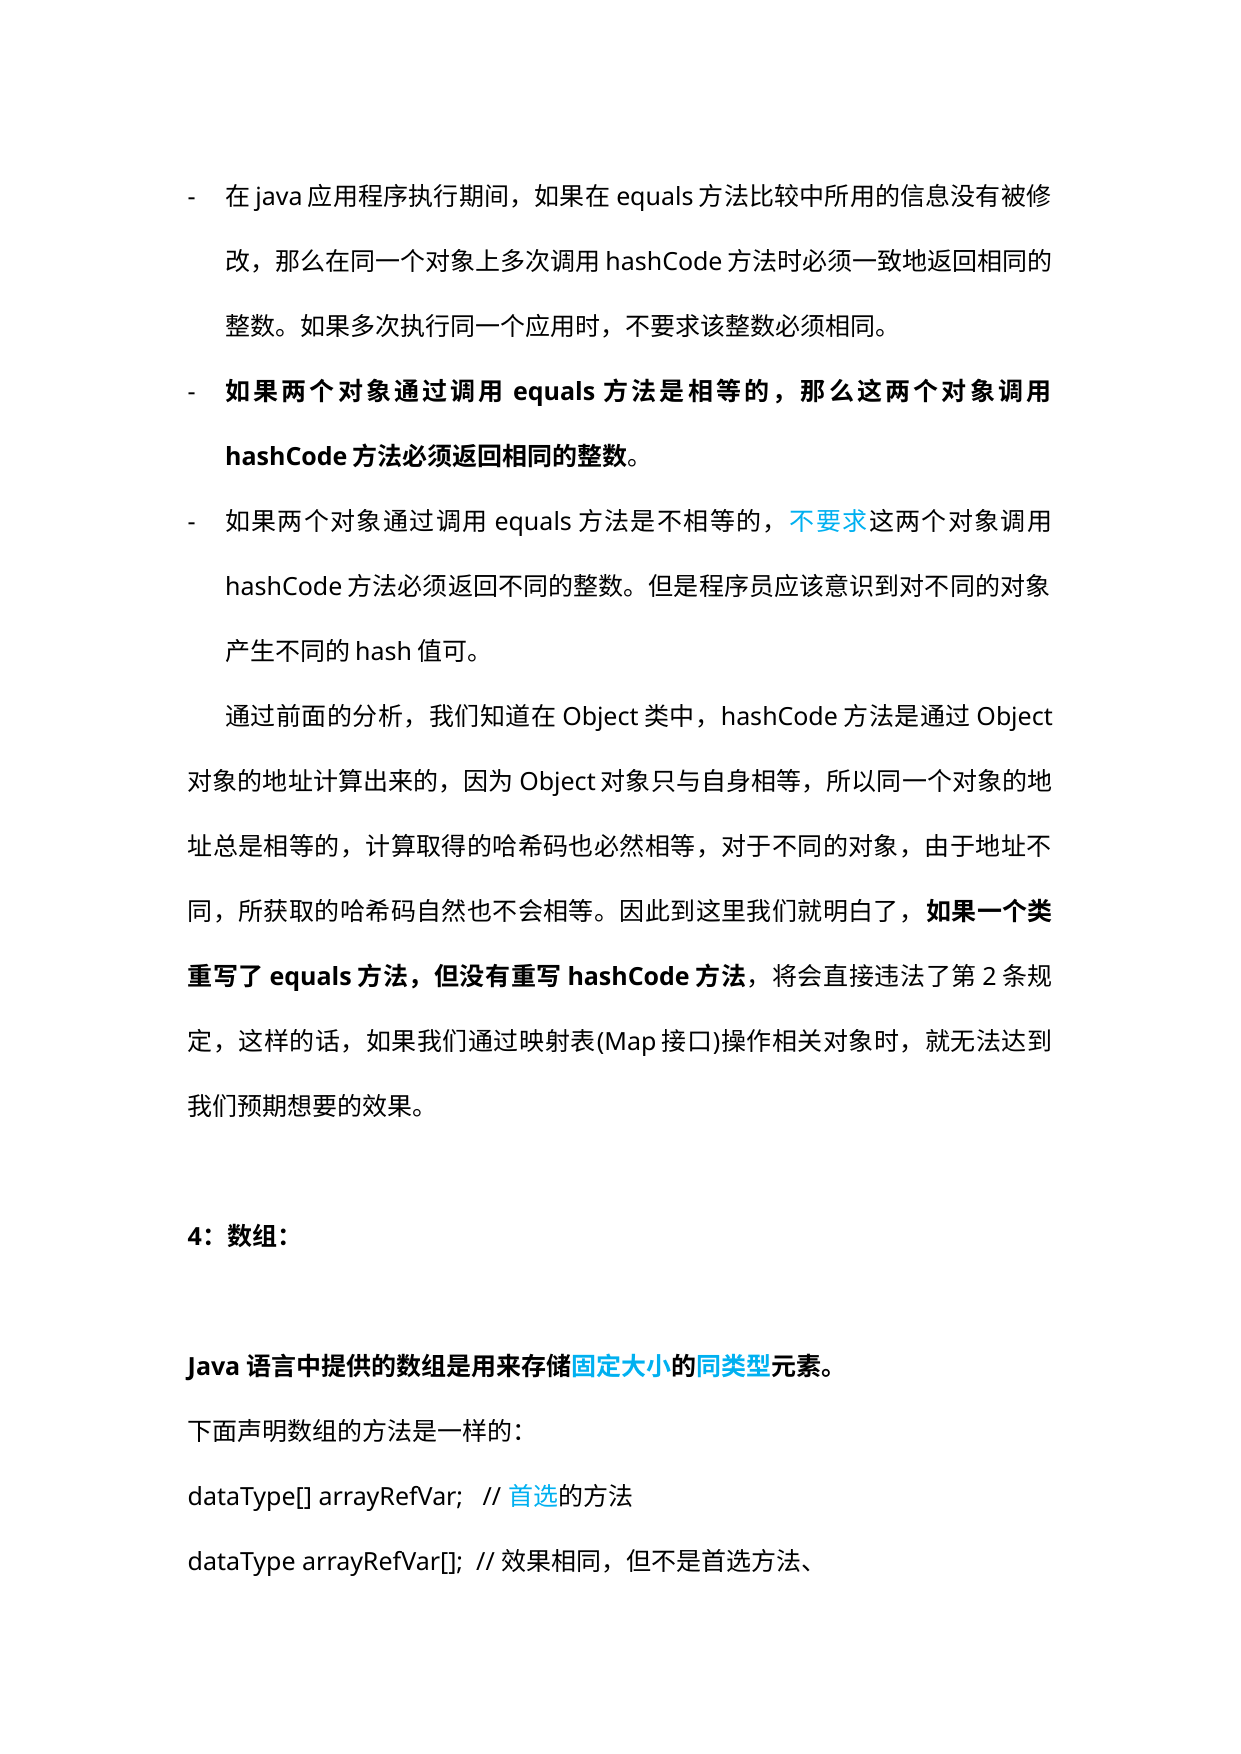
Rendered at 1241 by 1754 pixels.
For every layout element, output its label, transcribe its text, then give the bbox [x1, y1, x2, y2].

text dataType arrayRefVar[]; // 效果相同，但不是首选方法、 [187, 1527, 1053, 1592]
list 如果两个对象通过调用equals方法是相等的，那么这两个对象调用hashCode方法必须返回相同的整数。 [187, 357, 1053, 487]
list 如果两个对象通过调用equals方法是不相等的，不要求这两个对象调用hashCode方法必须返回不同的整数。但是程序员应该意识到对不同的对象产生不同的hash值可。 [187, 487, 1053, 682]
list 在java应用程序执行期间，如果在equals方法比较中所用的信息没有被修改，那么在同一个对象上多次调用hashCode方法时必须一致地返回相同的整数。如果多次执行同一个应用时，不要求该整数必须相同。 [187, 162, 1053, 357]
text 通过前面的分析，我们知道在Object类中，hashCode方法是通过Object对象的地址计算出来的，因为Object对象只与自身相等，所以同一个对象的地址总是相等的，计算取得的哈希码也必然相等，对于不同的对象，由于地址不同，所获取的哈希码自然也不会相等。因此到这里我们就明白了，如果一个类重写了equals方法，但没有重写hashCode方法，将会直接违法了第2条规定，这样的话，如果我们通过映射表(Map接口)操作相关对象时，就无法达到我们预期想要的效果。 [187, 682, 1053, 1137]
text Java 语言中提供的数组是用来存储固定大小的同类型元素。 [187, 1332, 1053, 1397]
text dataType[] arrayRefVar; // 首选的方法 [187, 1462, 1053, 1527]
text 下面声明数组的方法是一样的： [187, 1397, 1053, 1462]
text 4：数组： [187, 1202, 1053, 1267]
